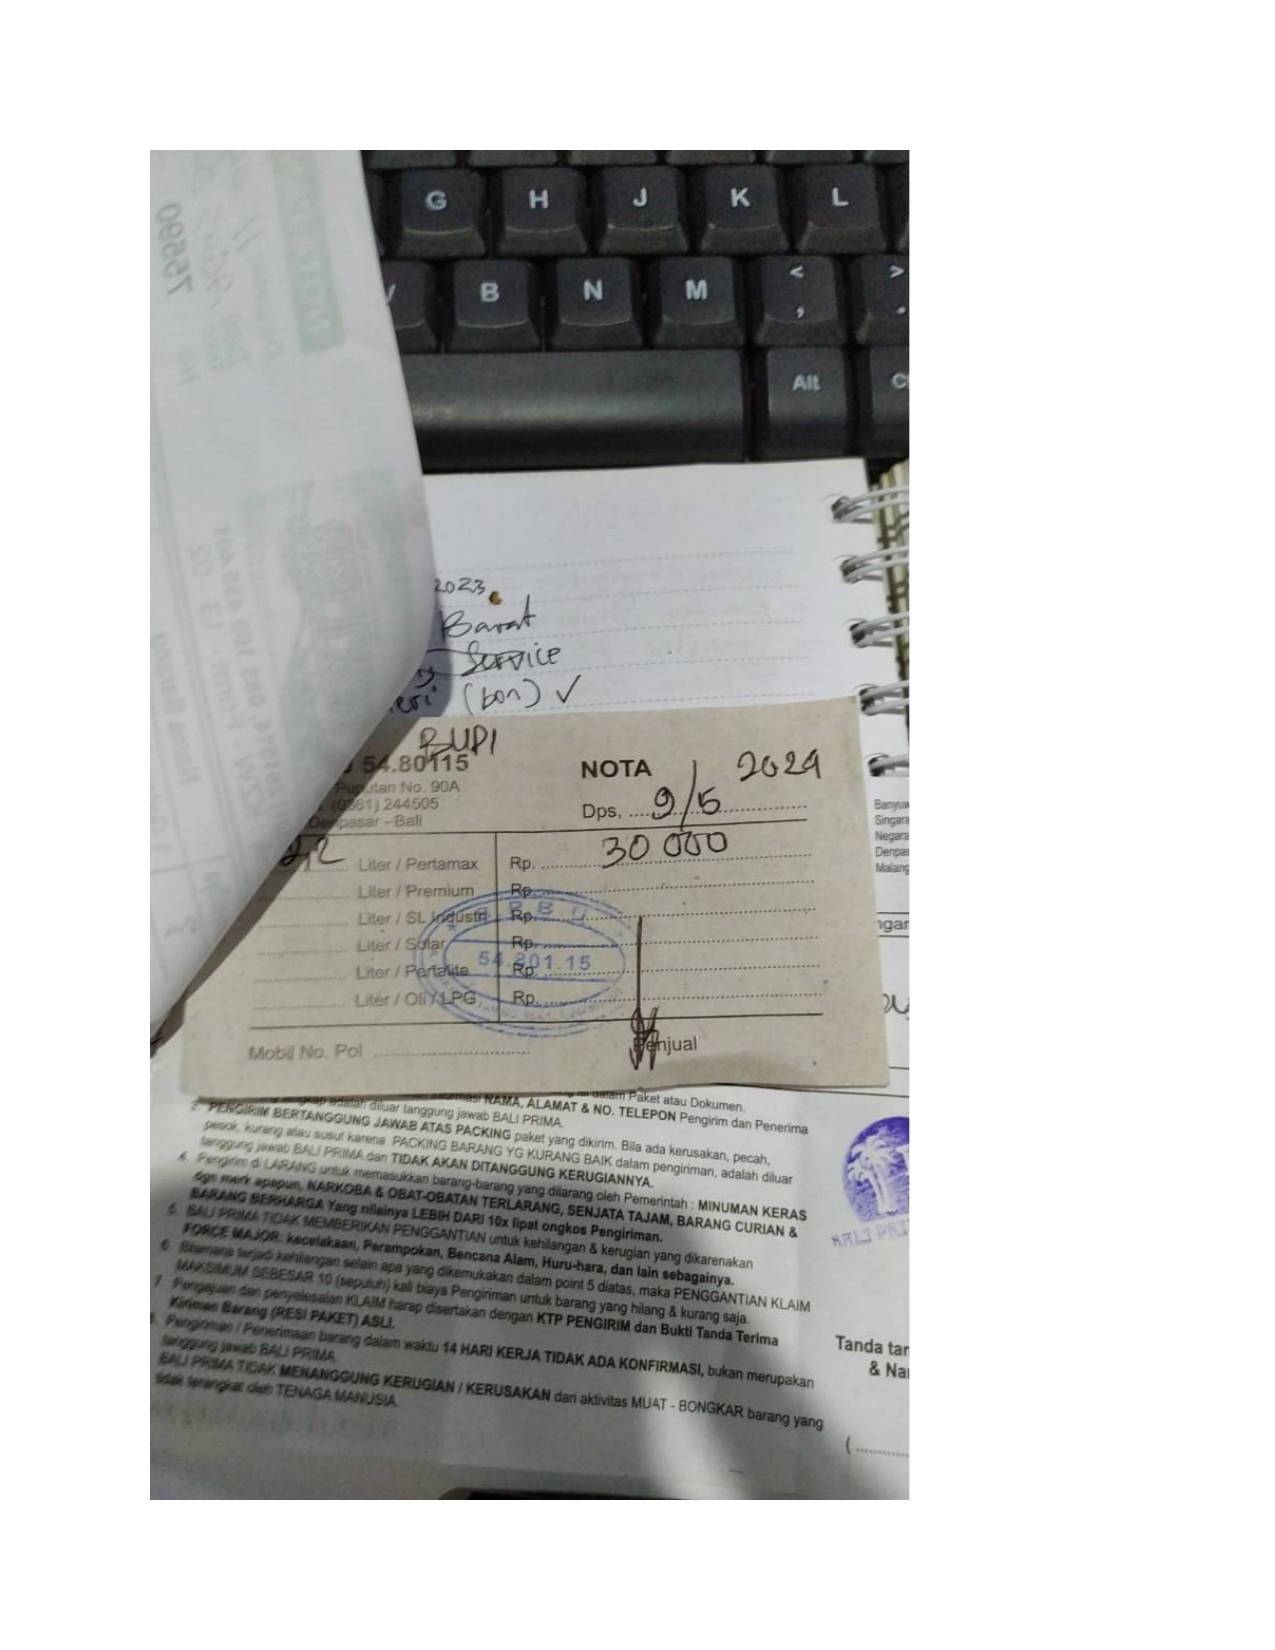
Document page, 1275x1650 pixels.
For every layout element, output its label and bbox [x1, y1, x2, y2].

picture [150, 150, 910, 1500]
